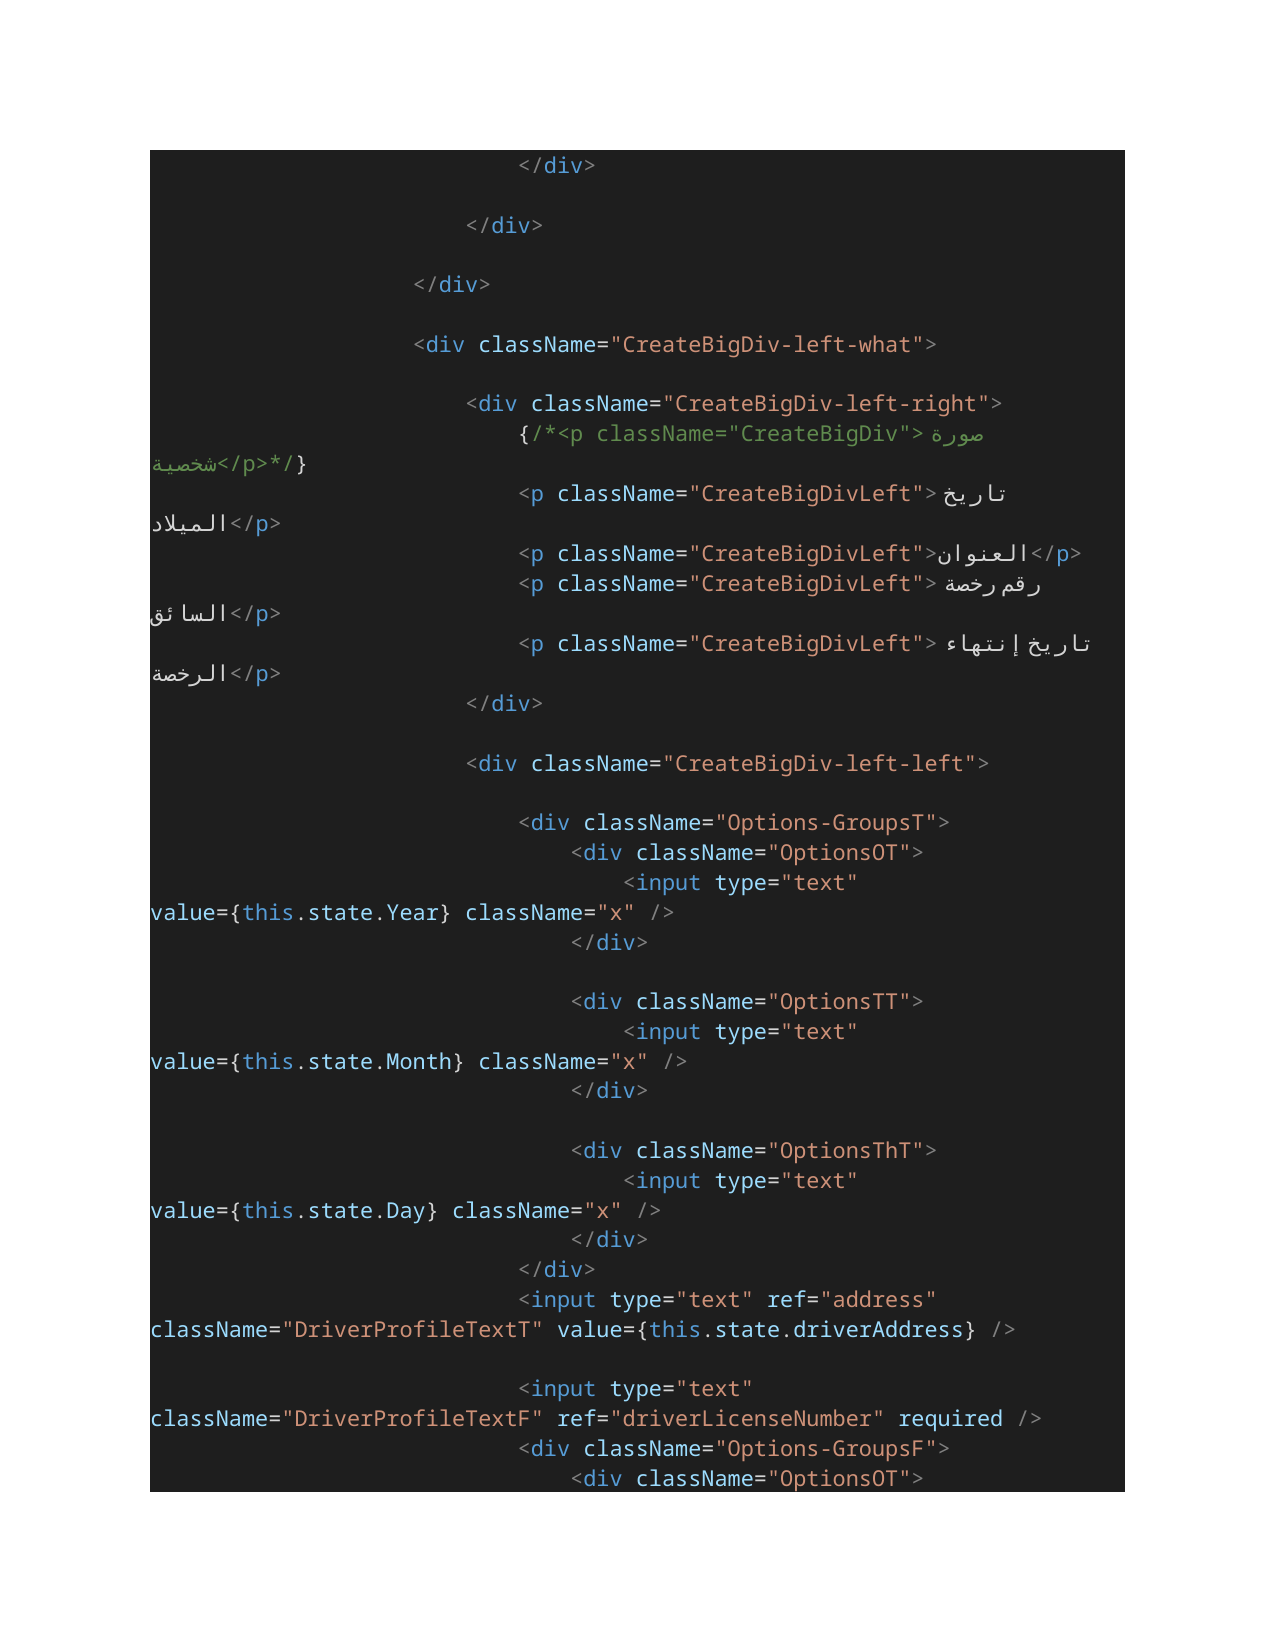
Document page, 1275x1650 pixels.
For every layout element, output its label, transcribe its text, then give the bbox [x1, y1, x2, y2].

text </div> [150, 269, 1125, 299]
text <input type="text" value={this.state.Month} className="x" /> [150, 1016, 1125, 1075]
text <div className="Options-GroupsF"> [150, 1433, 1125, 1463]
text <div className="OptionsOT"> [150, 1463, 1125, 1492]
text <p className="CreateBigDivLeft">تاريخ إنتهاء الرخصة</p> [150, 628, 1125, 688]
text <input type="text" value={this.state.Day} className="x" /> [150, 1165, 1125, 1224]
text </div> [150, 150, 1125, 180]
text <input type="text" className="DriverProfileTextF" ref="driverLicenseNumber" required /> [150, 1373, 1125, 1433]
text </div> [150, 926, 1125, 956]
text <p className="CreateBigDivLeft">رقم رخصة السائق</p> [150, 568, 1125, 628]
text </div> [150, 1224, 1125, 1254]
text <input type="text" value={this.state.Year} className="x" /> [150, 867, 1125, 926]
text </div> [150, 1254, 1125, 1284]
text <div className="OptionsTT"> [150, 986, 1125, 1016]
text <p className="CreateBigDivLeft">تاريخ الميلاد</p> [150, 478, 1125, 538]
text <input type="text" ref="address" className="DriverProfileTextT" value={this.state.driverAddress} /> [150, 1284, 1125, 1343]
text {/*<p className="CreateBigDiv">صورة شخصية</p>*/} [150, 418, 1125, 478]
text </div> [150, 688, 1125, 718]
text <div className="CreateBigDiv-left-what"> [150, 329, 1125, 358]
text </div> [150, 209, 1125, 239]
text <div className="CreateBigDiv-left-left"> [150, 748, 1125, 777]
text </div> [150, 1075, 1125, 1105]
text <div className="OptionsThT"> [150, 1135, 1125, 1165]
text <p className="CreateBigDivLeft">العنوان</p> [150, 538, 1125, 568]
text <div className="CreateBigDiv-left-right"> [150, 388, 1125, 418]
text <div className="Options-GroupsT"> [150, 807, 1125, 837]
text <div className="OptionsOT"> [150, 837, 1125, 867]
